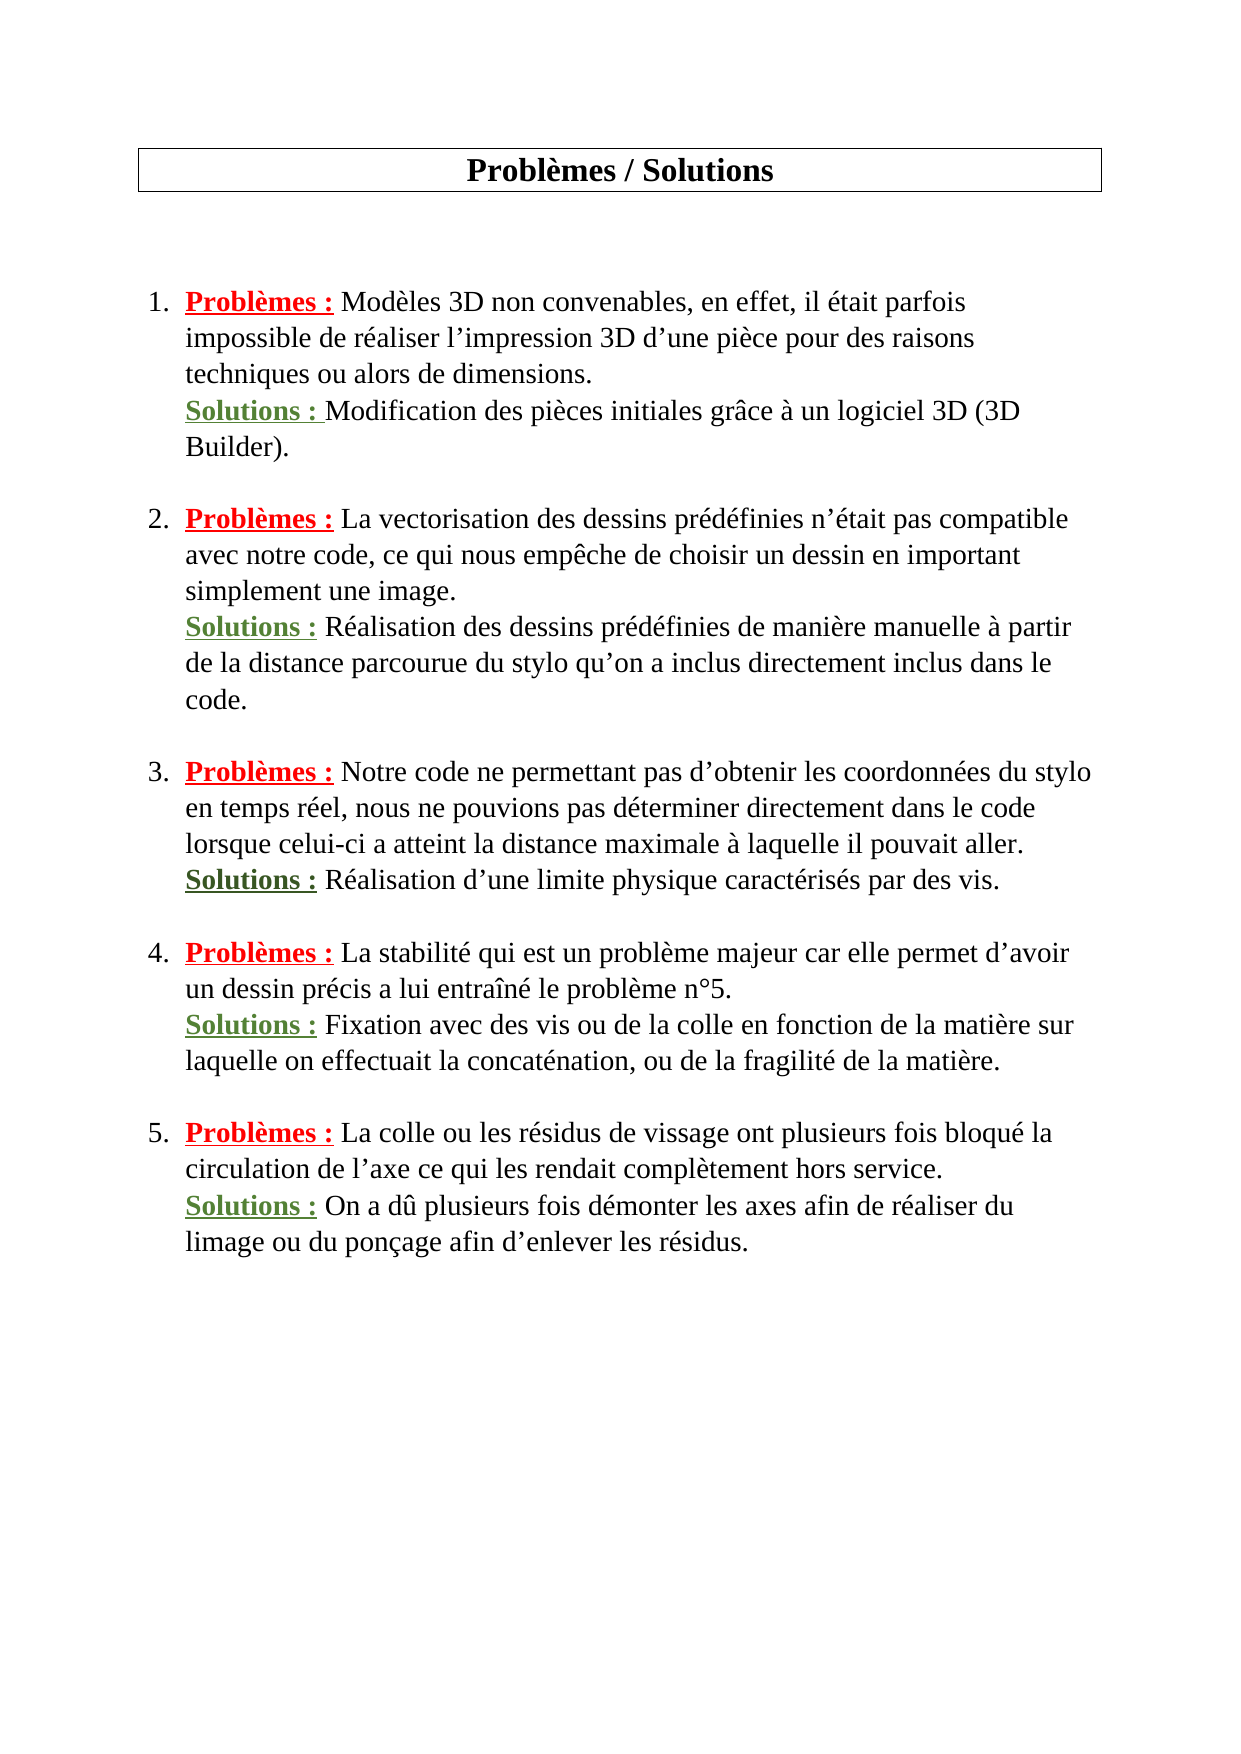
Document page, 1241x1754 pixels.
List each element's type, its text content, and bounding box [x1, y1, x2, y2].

list Solutions : Réalisation des dessins prédéfinies de manière manuelle à partir de la distance parcourue du stylo qu’on a inclus directement inclus dans le code. [185, 609, 1093, 715]
list Problèmes : Modèles 3D non convenables, en effet, il était parfois impossible de réaliser l’impression 3D d’une pièce pour des raisons techniques ou alors de dimensions. [148, 284, 1093, 390]
list Problèmes : La colle ou les résidus de vissage ont plusieurs fois bloqué la circulation de l’axe ce qui les rendait complètement hors service. [148, 1116, 1093, 1185]
list Problèmes : Notre code ne permettant pas d’obtenir les coordonnées du stylo en temps réel, nous ne pouvions pas déterminer directement dans le code lorsque celui-ci a atteint la distance maximale à laquelle il pouvait aller. [148, 754, 1093, 860]
text Problèmes / Solutions [139, 149, 1101, 191]
list Solutions : Réalisation d’une limite physique caractérisés par des vis. [185, 862, 1093, 896]
list Solutions : Modification des pièces initiales grâce à un logiciel 3D (3D Builder). [185, 393, 1093, 462]
list Problèmes : La vectorisation des dessins prédéfinies n’était pas compatible avec notre code, ce qui nous empêche de choisir un dessin en important simplement une image. [148, 501, 1093, 607]
list Problèmes : La stabilité qui est un problème majeur car elle permet d’avoir un dessin précis a lui entraîné le problème n°5. [148, 935, 1093, 1004]
list Solutions : On a dû plusieurs fois démonter les axes afin de réaliser du limage ou du ponçage afin d’enlever les résidus. [185, 1188, 1093, 1257]
list Solutions : Fixation avec des vis ou de la colle en fonction de la matière sur laquelle on effectuait la concaténation, ou de la fragilité de la matière. [185, 1007, 1093, 1077]
